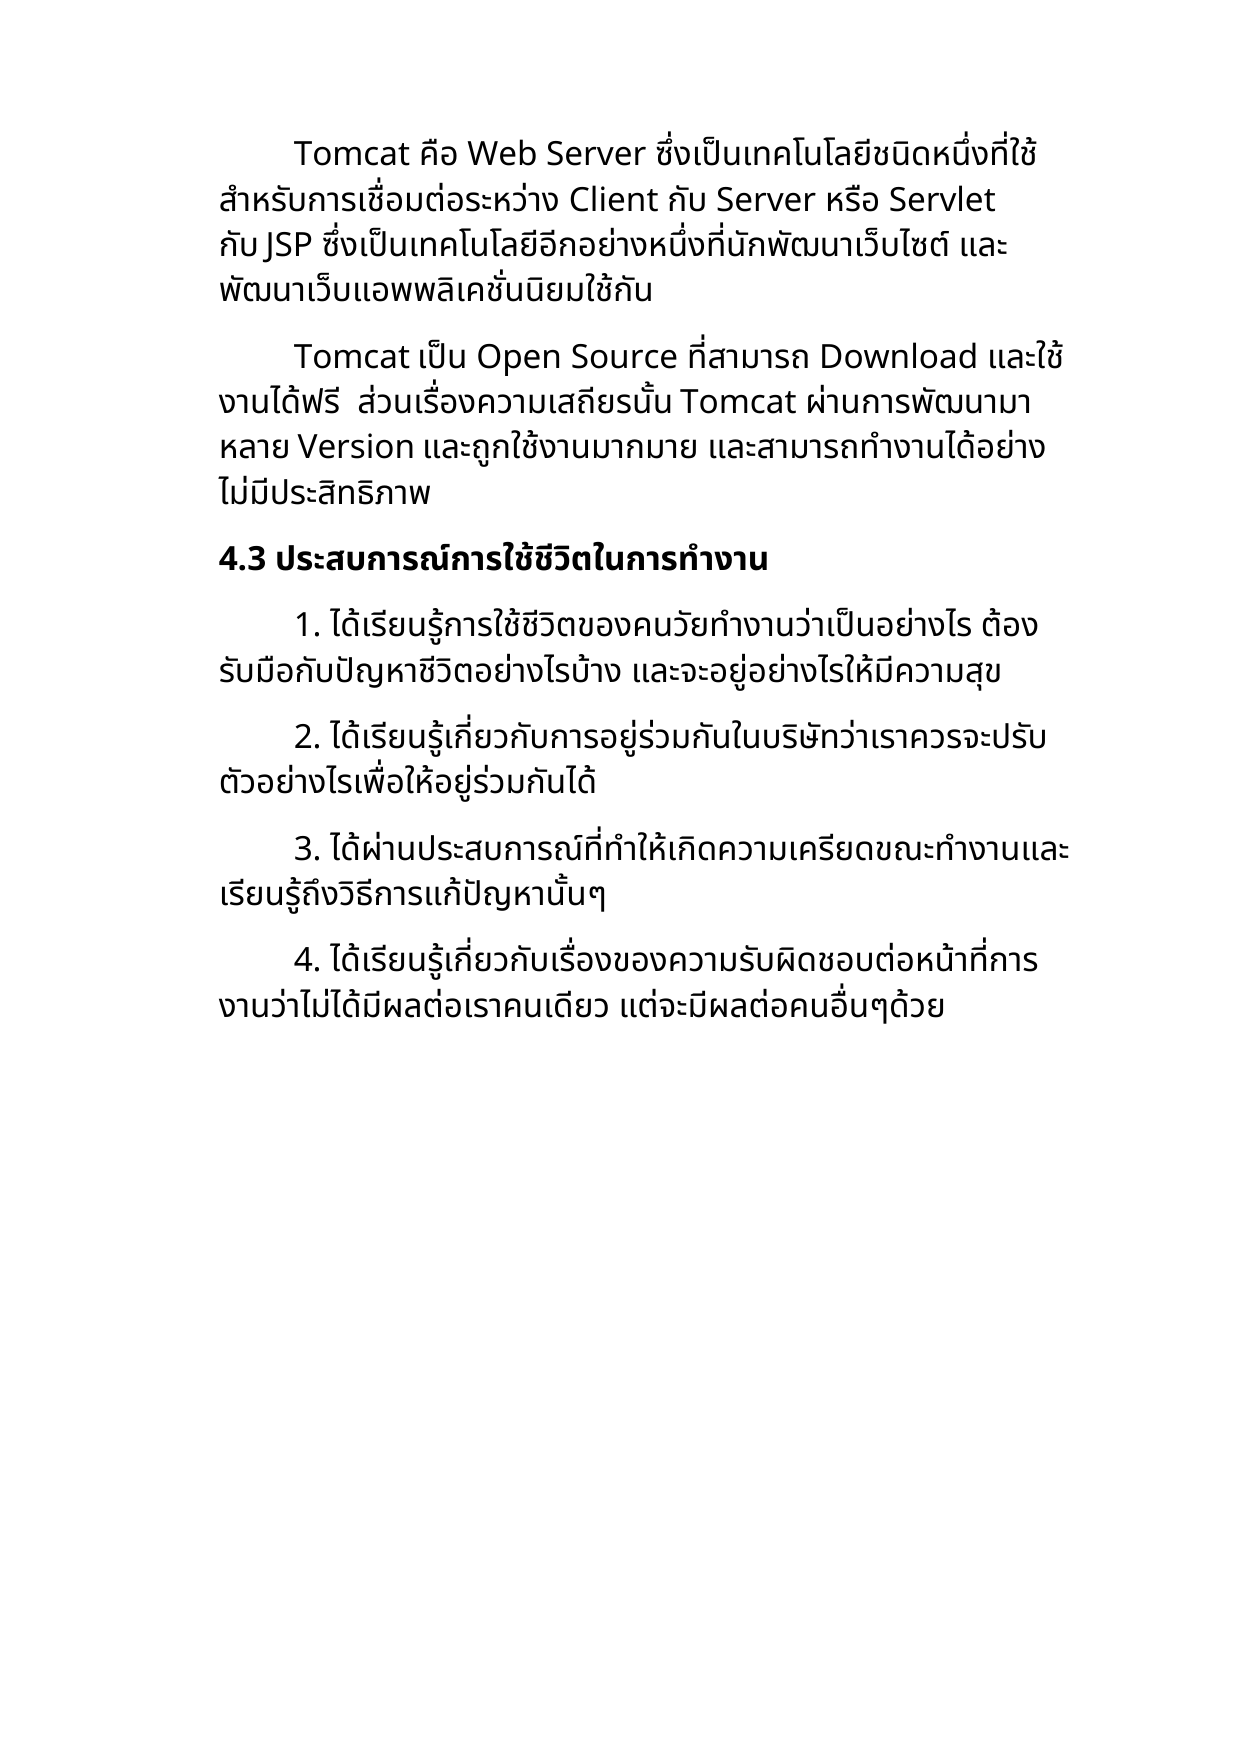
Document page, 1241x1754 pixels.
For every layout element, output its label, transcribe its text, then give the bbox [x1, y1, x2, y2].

text 4. ได้เรียนรู้เกี่ยวกับเรื่องของความรับผิดชอบต่อหน้าที่การงานว่าไม่ได้มีผลต่อเราคนเดียว แต่จะมีผลต่อคนอื่นๆด้วย [218, 936, 1086, 1027]
text Tomcatเป็น Open Source ที่สามารถ Download และใช้งานได้ฟรี ส่วนเรื่องความเสถียรนั้นTomcat ผ่านการพัฒนามาหลายVersionและถูกใช้งานมากมาย และสามารถทำงานได้อย่างไม่มีประสิทธิภาพ [218, 332, 1086, 514]
text Tomcat คือ Web Server ซึ่งเป็นเทคโนโลยีชนิดหนึ่งที่ใช้สำหรับการเชื่อมต่อระหว่าง Client กับ Server หรือ Servlet กับJSP ซึ่งเป็นเทคโนโลยีอีกอย่างหนึ่งที่นักพัฒนาเว็บไซต์ และ พัฒนาเว็บแอพพลิเคชั่นนิยมใช้กัน [654, 130, 1086, 312]
text 2. ได้เรียนรู้เกี่ยวกับการอยู่ร่วมกันในบริษัทว่าเราควรจะปรับตัวอย่างไรเพื่อให้อยู่ร่วมกันได้ [218, 713, 1086, 804]
text 4.3 ประสบการณ์การใช้ชีวิตในการทำงาน [218, 535, 1086, 580]
text 1. ได้เรียนรู้การใช้ชีวิตของคนวัยทำงานว่าเป็นอย่างไร ต้องรับมือกับปัญหาชีวิตอย่างไรบ้าง และจะอยู่อย่างไรให้มีความสุข [218, 601, 1086, 692]
text 3. ได้ผ่านประสบการณ์ที่ทำให้เกิดความเครียดขณะทำงานและเรียนรู้ถึงวิธีการแก้ปัญหานั้นๆ [218, 824, 1086, 915]
